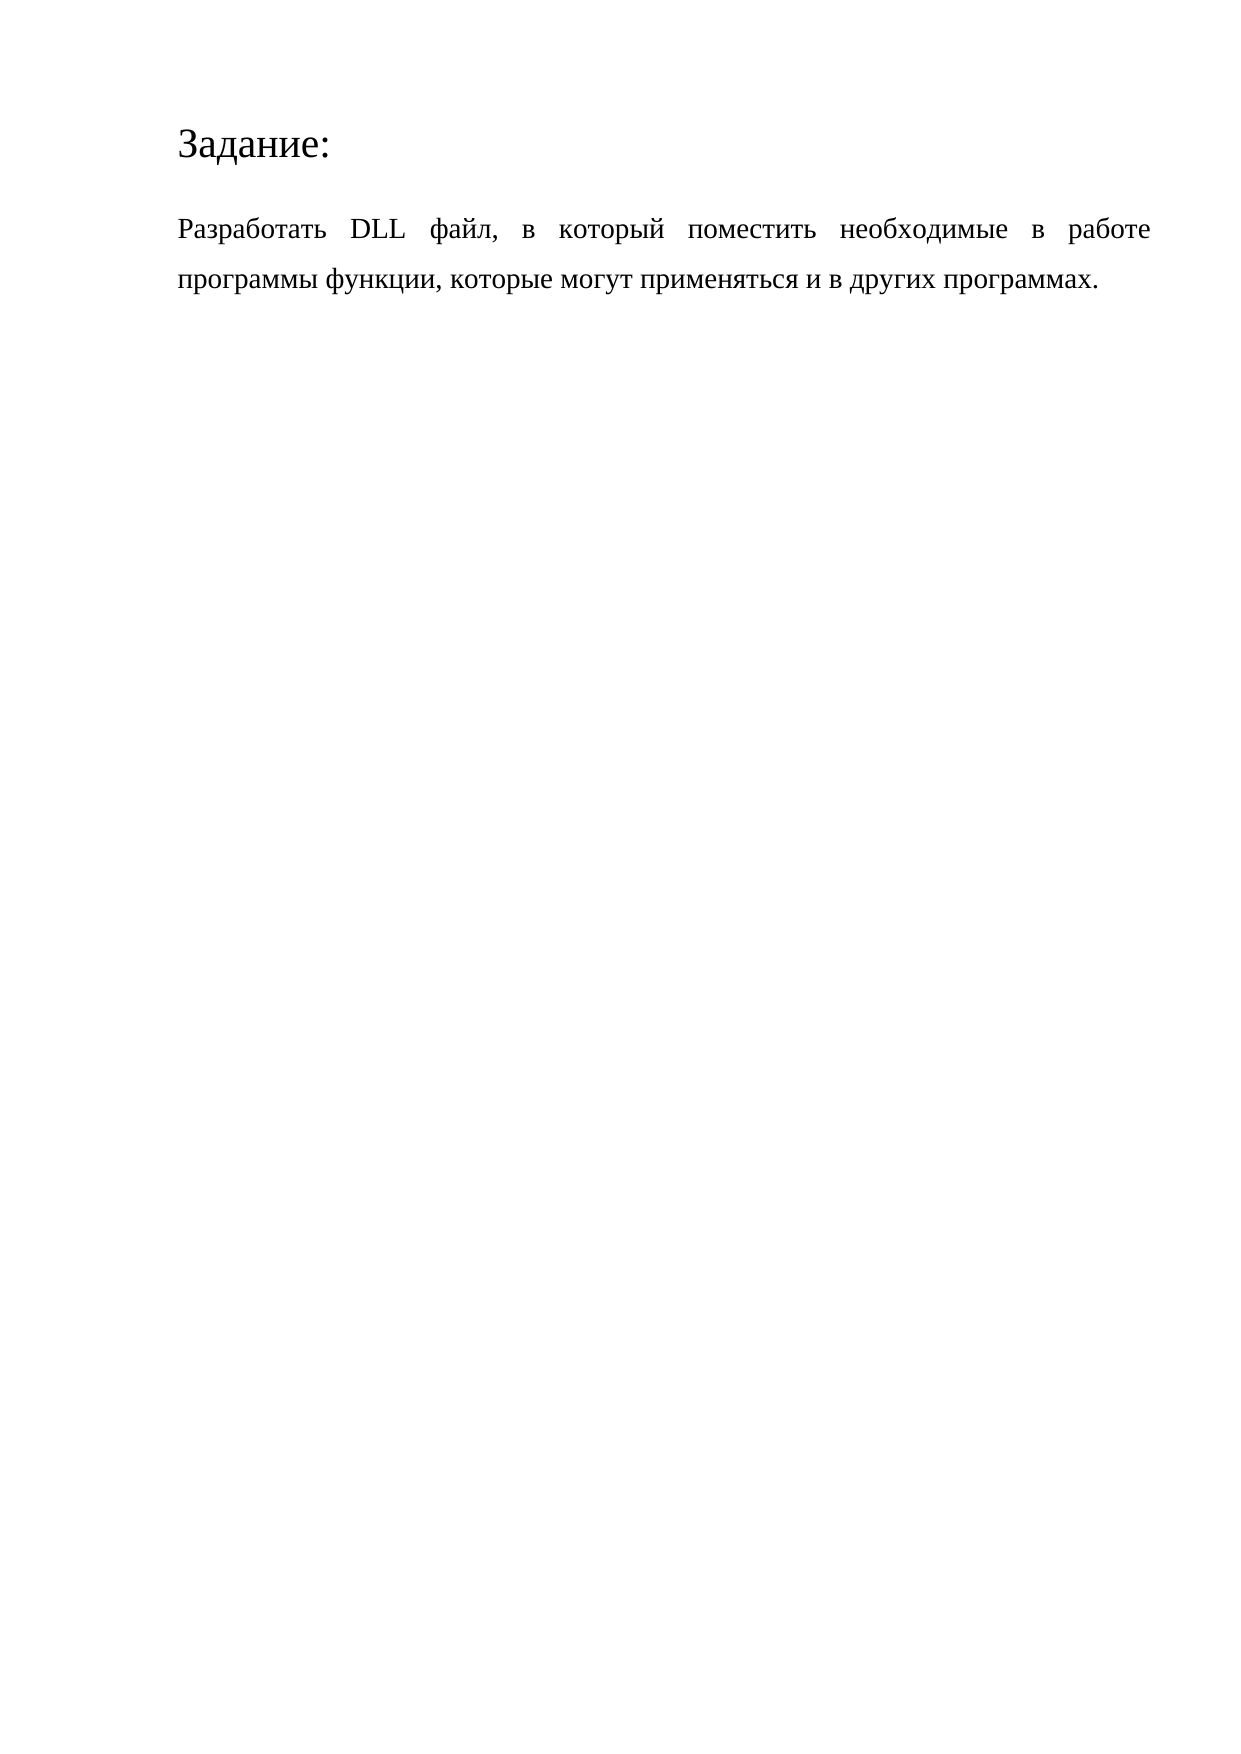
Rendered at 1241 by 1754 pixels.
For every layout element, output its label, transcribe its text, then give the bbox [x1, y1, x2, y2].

text Задание: [177, 118, 1152, 166]
text Разработать DLL файл, в который поместить необходимые в работе программы функции, которые могут применяться и в других программах. [177, 211, 1152, 295]
